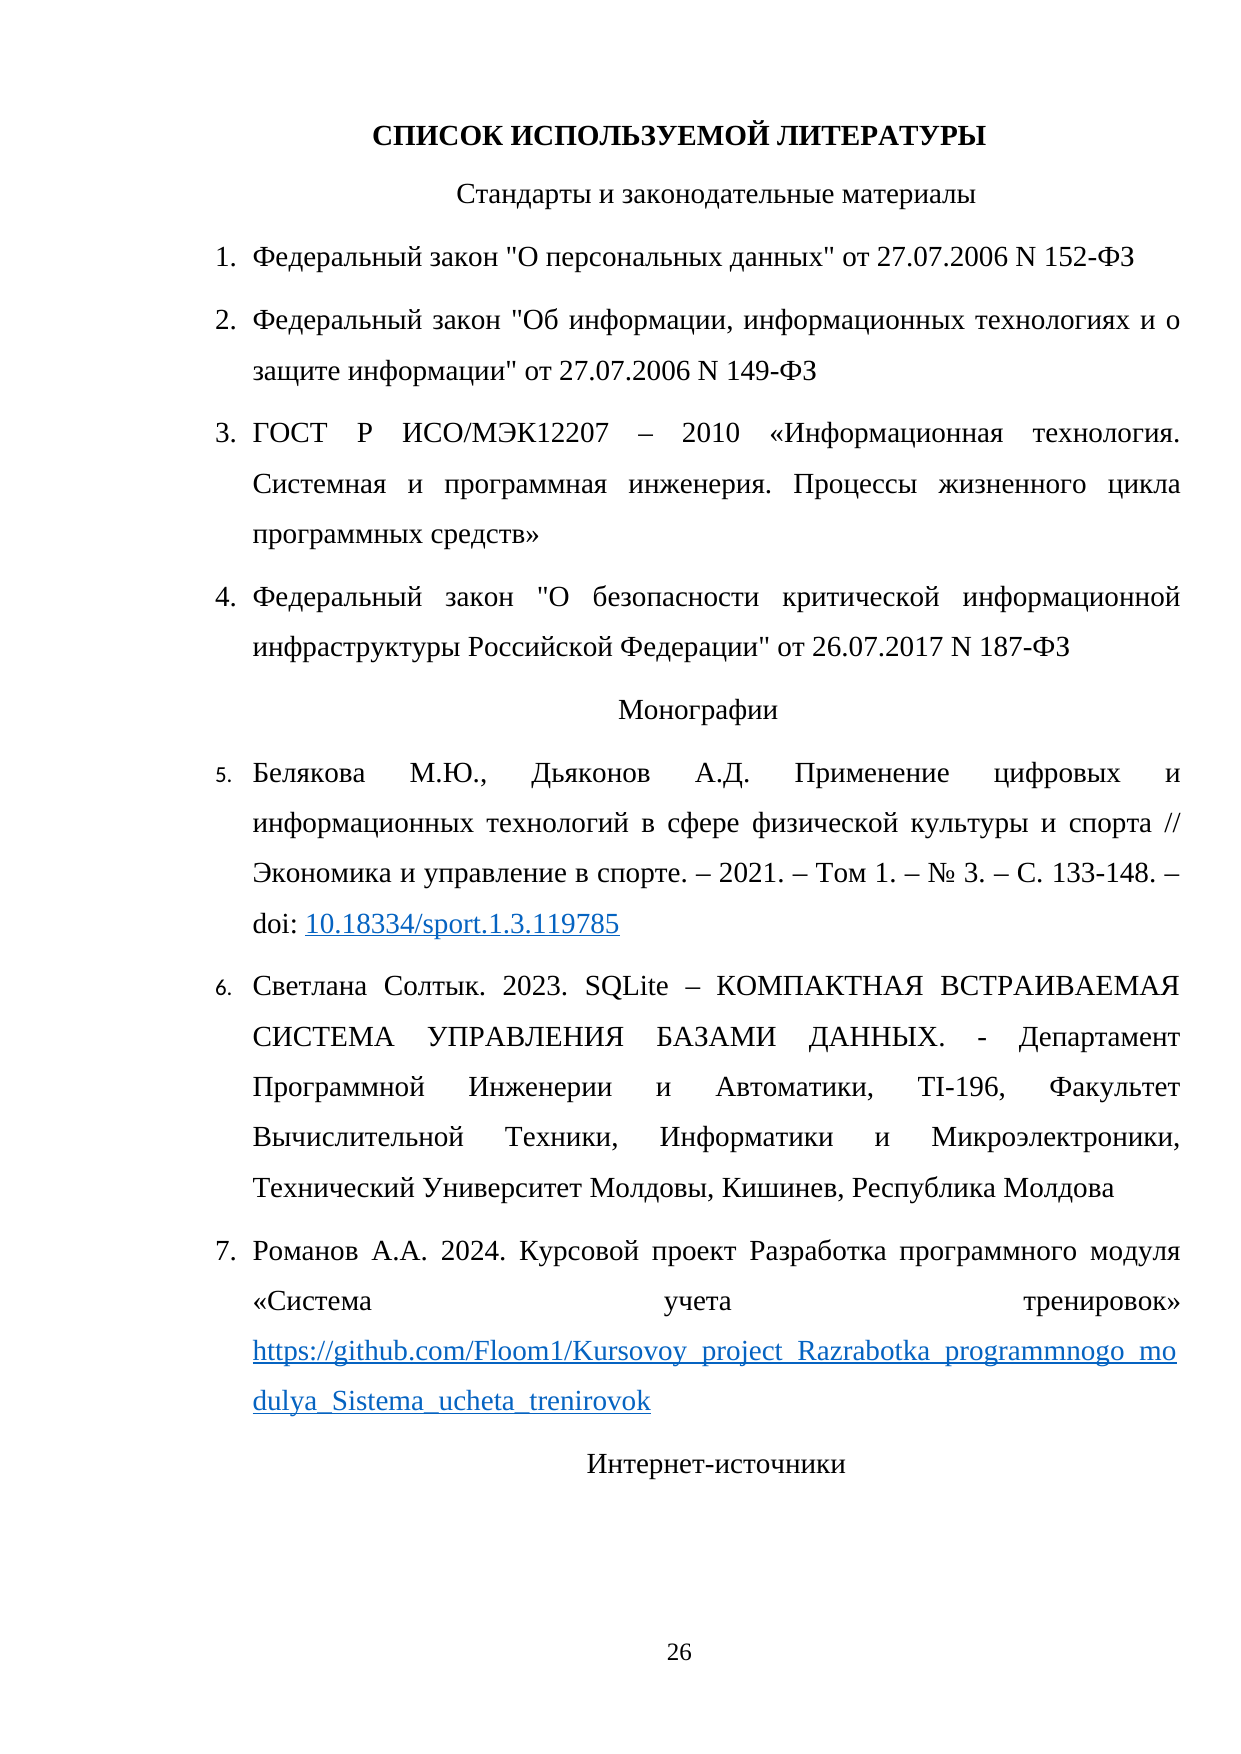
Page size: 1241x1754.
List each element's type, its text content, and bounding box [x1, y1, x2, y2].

text Интернет-источники [177, 1446, 1181, 1480]
list Федеральный закон "О безопасности критической информационной инфраструктуры Российской Федерации" от 26.07.2017 N 187-ФЗ [215, 579, 1181, 663]
list Федеральный закон "Об информации, информационных технологиях и о защите информации" от 27.07.2006 N 149-ФЗ [215, 302, 1181, 386]
text СПИСОК ИСПОЛЬЗУЕМОЙ ЛИТЕРАТУРЫ [177, 118, 1181, 152]
list Белякова М.Ю., Дьяконов А.Д. Применение цифровых и информационных технологий в сфере физической культуры и спорта // Экономика и управление в спорте. – 2021. – Том 1. – № 3. – С. 133-148. – doi: 10.18334/sport.1.3.119785 [215, 755, 1181, 939]
text Стандарты и законодательные материалы [177, 177, 1181, 210]
text Монографии [215, 692, 1181, 726]
list Светлана Солтык. 2023. SQLite – КОМПАКТНАЯ ВСТРАИВАЕМАЯ СИСТЕМА УПРАВЛЕНИЯ БАЗАМИ ДАННЫХ. - Департамент Программной Инженерии и Автоматики, TI-196, Факультет Вычислительной Техники, Информатики и Микроэлектроники, Технический Университет Молдовы, Кишинев, Республика Молдова [215, 968, 1181, 1203]
list Романов А.А. 2024. Курсовой проект Разработка программного модуля «Система учета тренировок» https://github.com/Floom1/Kursovoy_project_Razrabotka_programmnogo_modulya_Sistema_ucheta_trenirovok [215, 1233, 1181, 1417]
list Федеральный закон "О персональных данных" от 27.07.2006 N 152-ФЗ [215, 239, 1181, 273]
list ГОСТ Р ИСО/МЭК12207 – 2010 «Информационная технология. Системная и программная инженерия. Процессы жизненного цикла программных средств» [215, 415, 1181, 549]
